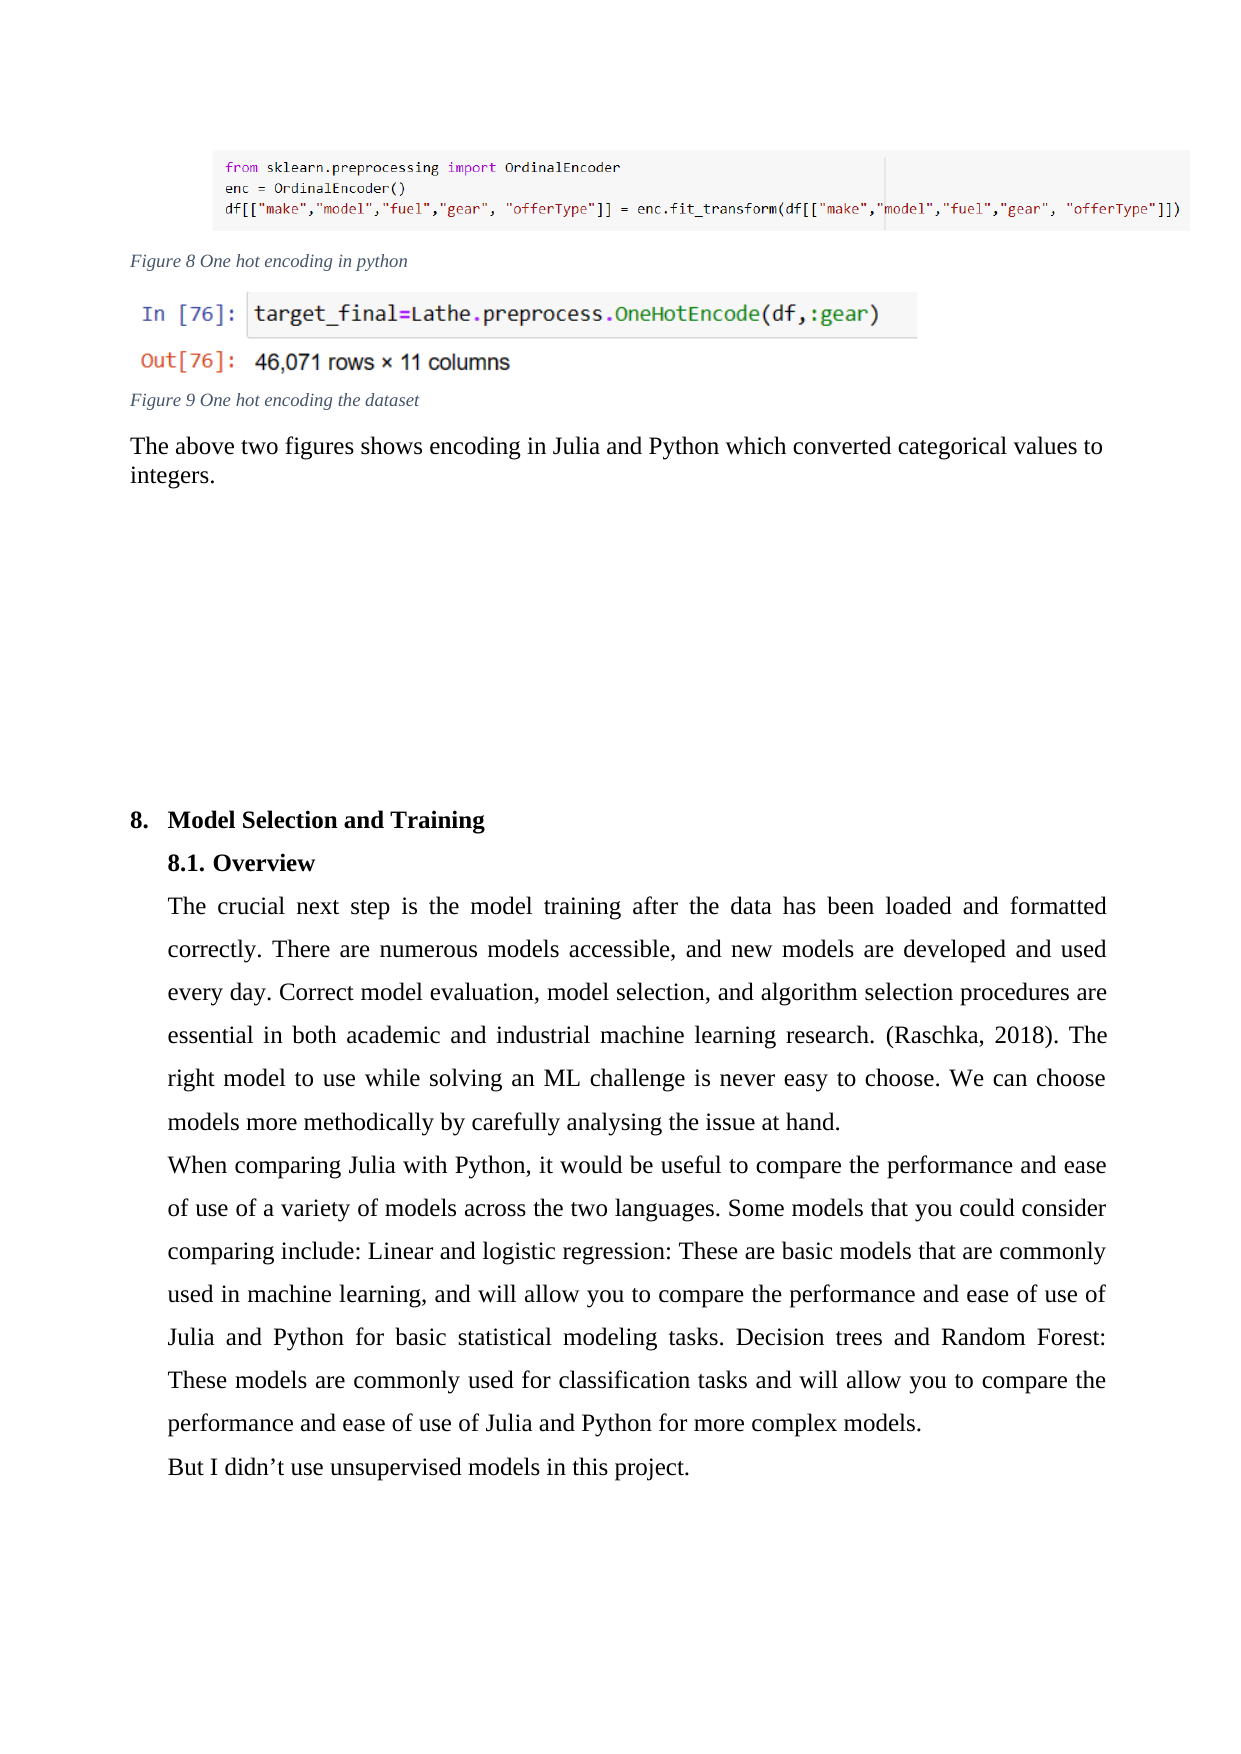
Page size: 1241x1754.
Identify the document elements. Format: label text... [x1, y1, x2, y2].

list Overview [167, 848, 1107, 877]
list Model Selection and Training [130, 805, 1107, 833]
picture [129, 292, 918, 389]
text The crucial next step is the model training after the data has been loaded and formatted correctly. There are numerous models accessible, and new models are developed and used every day. Correct model evaluation, model selection, and algorithm selection procedures are essential in both academic and industrial machine learning research. . The right model to use while solving an ML challenge is never easy to choose. We can choose models more methodically by carefully analysing the issue at hand. [167, 891, 1107, 1135]
text When comparing Julia with Python, it would be useful to compare the performance and ease of use of a variety of models across the two languages. Some models that you could consider comparing include: Linear and logistic regression: These are basic models that are commonly used in machine learning, and will allow you to compare the performance and ease of use of Julia and Python for basic statistical modeling tasks. Decision trees and Random Forest: These models are commonly used for classification tasks and will allow you to compare the performance and ease of use of Julia and Python for more complex models. [167, 1150, 1107, 1437]
text Figure 8 One hot encoding in python [130, 250, 1107, 271]
text But I didn’t use unsupervised models in this project. [167, 1452, 1107, 1480]
text Figure 9 One hot encoding the dataset [130, 388, 1107, 410]
picture [212, 150, 1190, 236]
text The above two figures shows encoding in Julia and Python which converted categorical values to integers. [130, 431, 1107, 488]
